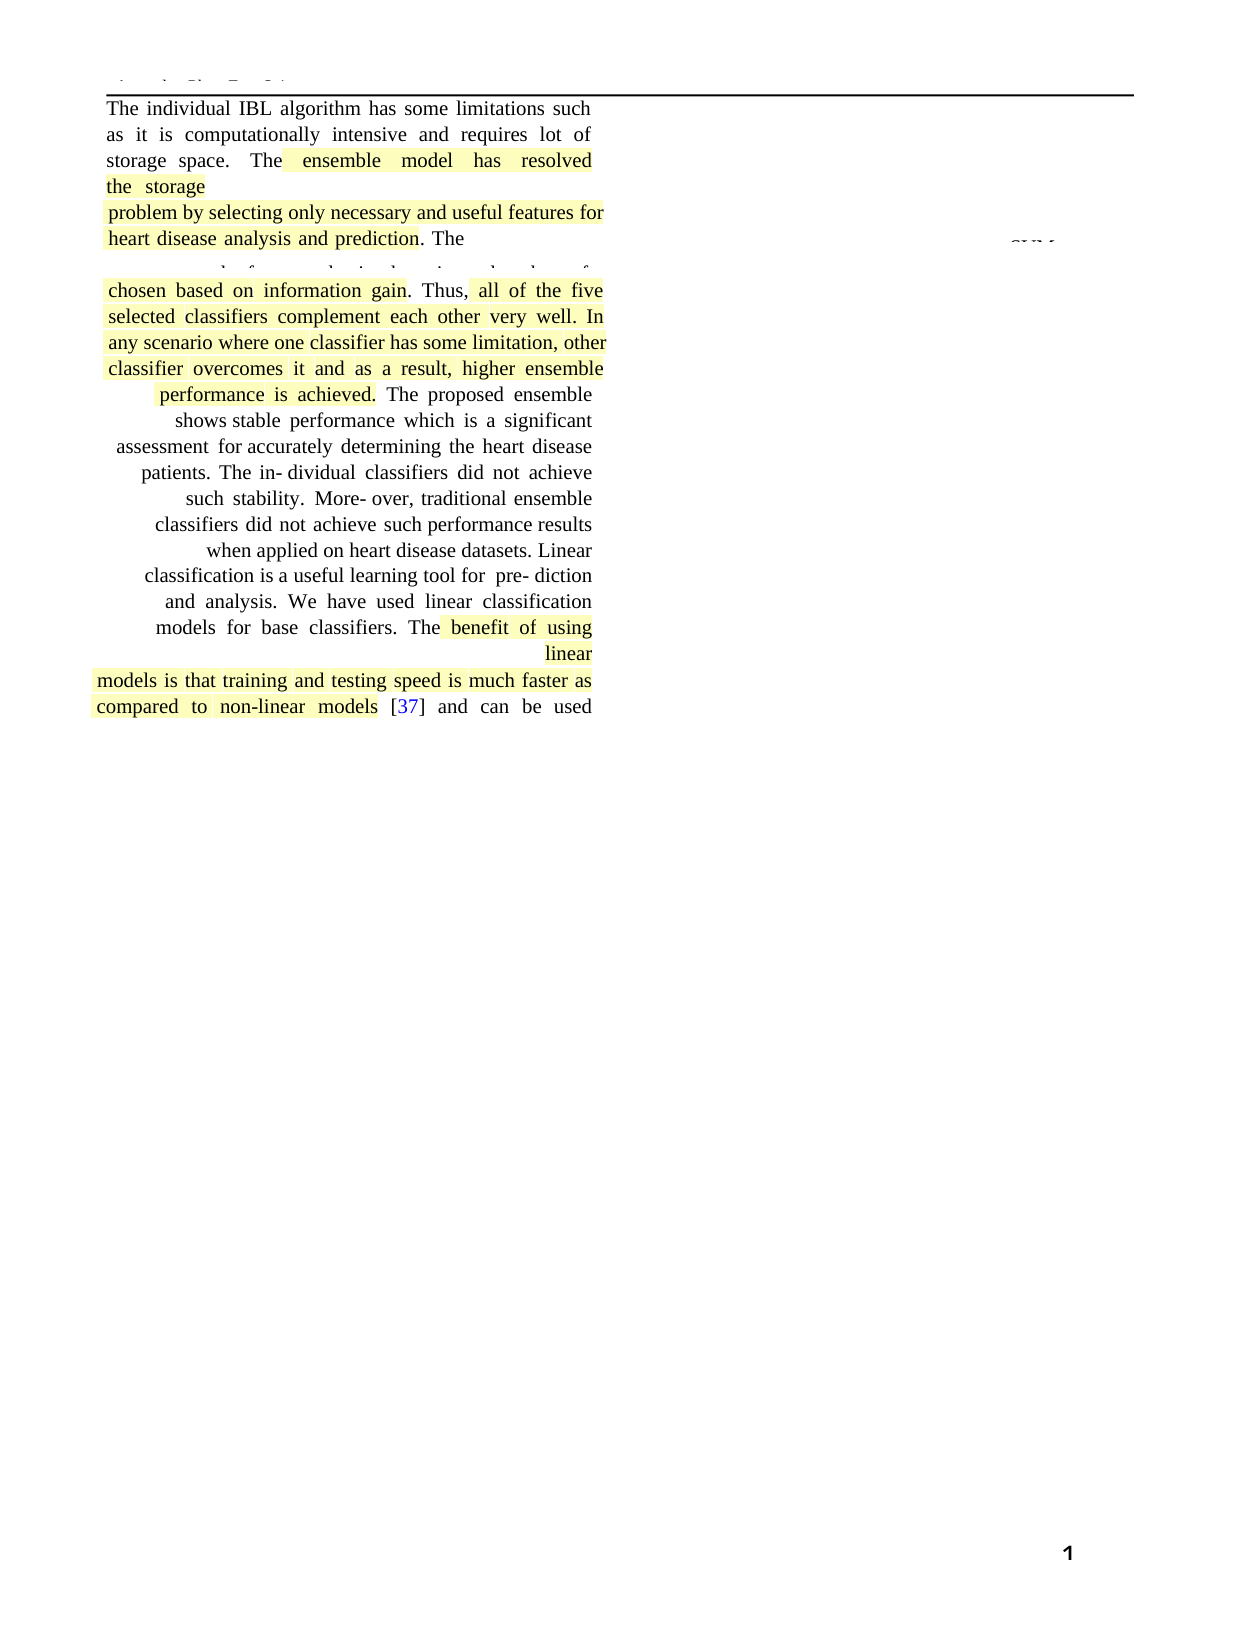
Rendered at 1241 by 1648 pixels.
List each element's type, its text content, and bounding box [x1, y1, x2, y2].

text performance is achieved. The proposed ensemble shows stable performance which is a significant assessment for accurately determining the heart disease patients. The in- dividual classifiers did not achieve such stability. More- over, traditional ensemble classifiers did not achieve such performance results when applied on heart disease datasets. Linear classification is a useful learning tool for pre- diction and analysis. We have used linear classification models for base classifiers. The benefit of using linear [103, 382, 592, 665]
text compared to non-linear models [37] and can be used [378, 694, 592, 718]
text The individual IBL algorithm has some limitations such as it is computationally intensive and requires lot of storage space. The ensemble model has resolved the storage [106, 96, 592, 198]
text heart disease analysis and prediction. The [419, 226, 606, 250]
